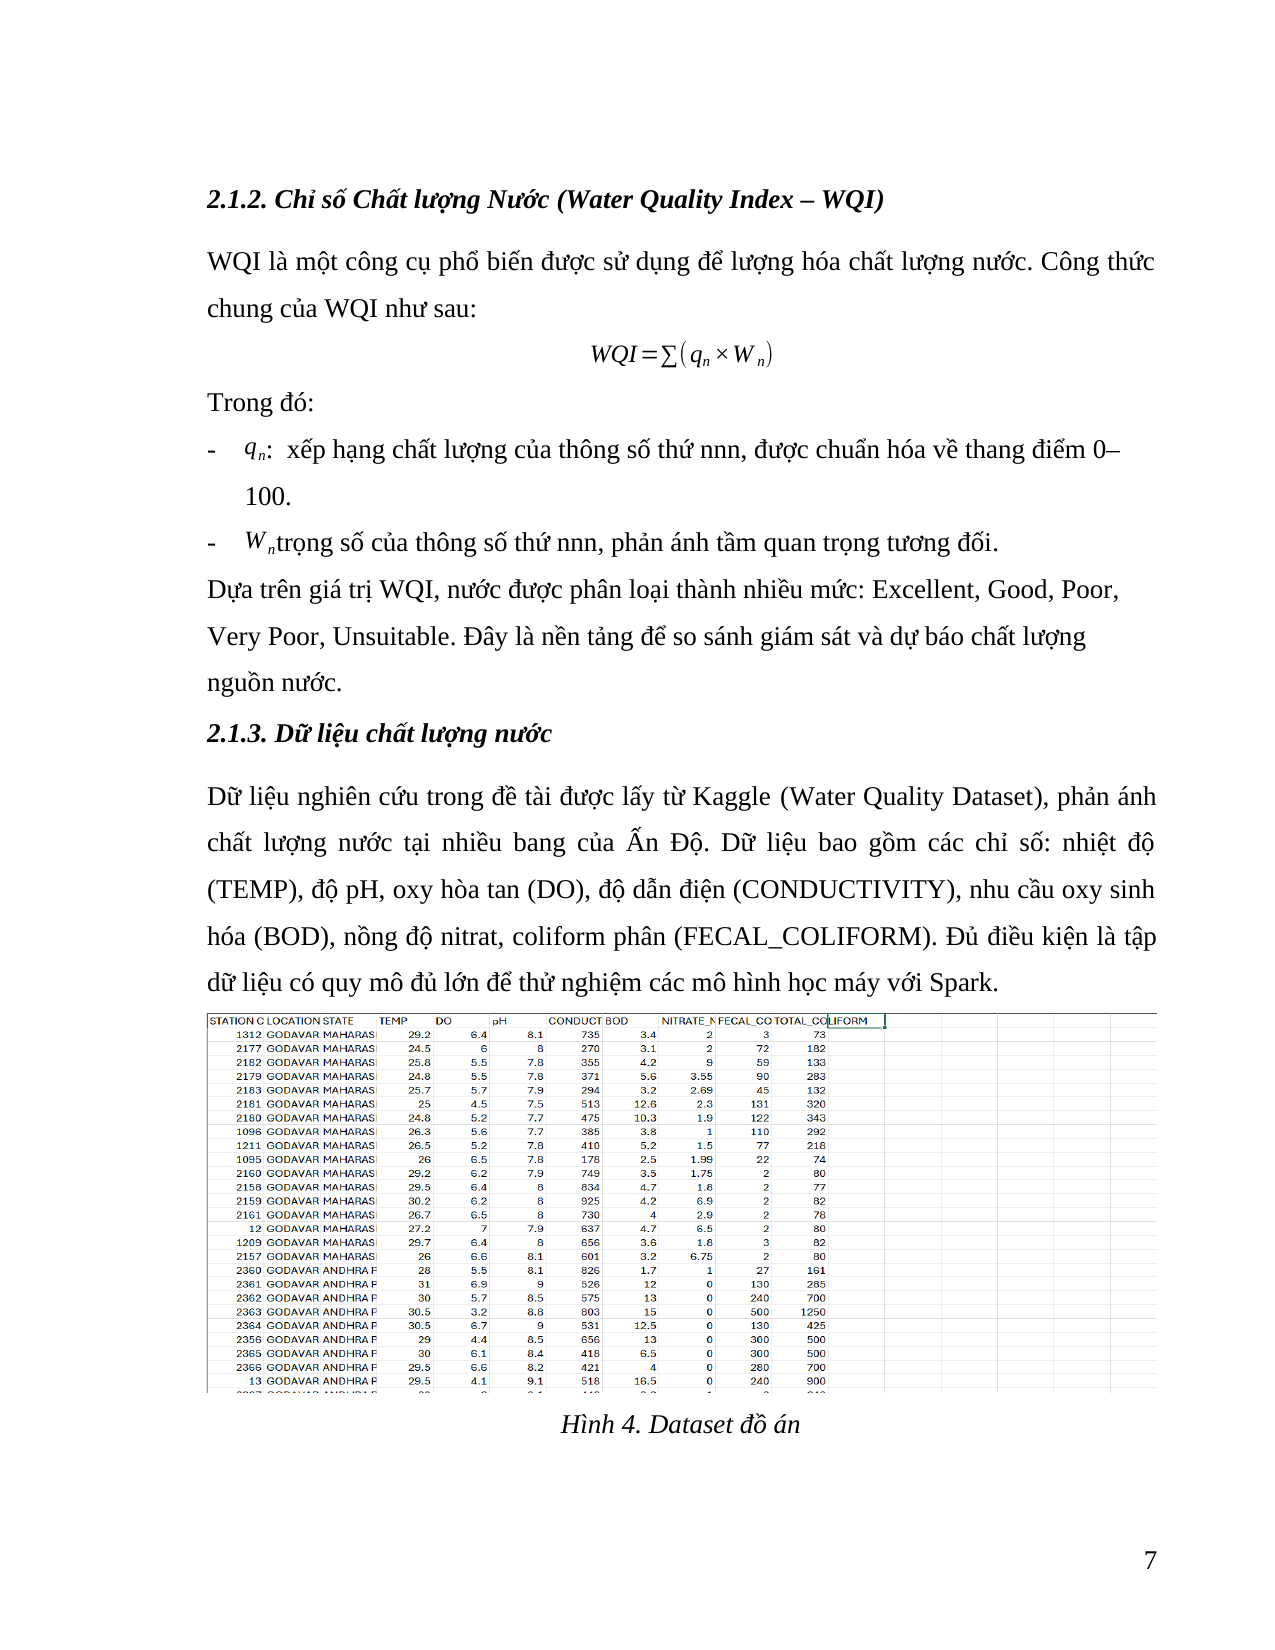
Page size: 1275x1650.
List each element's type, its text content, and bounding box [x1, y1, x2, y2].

subtitle 2.1.3. Dữ liệu chất lượng nước [207, 717, 1157, 748]
text Dựa trên giá trị WQI, nước được phân loại thành nhiều mức: Excellent, Good, Poor, Very Poor, Unsuitable. Đây là nền tảng để so sánh giám sát và dự báo chất lượng nguồn nước. [207, 573, 1157, 698]
text WQI là một công cụ phổ biến được sử dụng để lượng hóa chất lượng nước. Công thức chung của WQI như sau: [207, 245, 1157, 323]
list ​: xếp hạng chất lượng của thông số thứ nnn, được chuẩn hóa về thang điểm 0–100. [207, 433, 1157, 511]
text Dữ liệu nghiên cứu trong đề tài được lấy từ Kaggle (Water Quality Dataset), phản ánh chất lượng nước tại nhiều bang của Ấn Độ. Dữ liệu bao gồm các chỉ số: nhiệt độ (TEMP), độ pH, oxy hòa tan (DO), độ dẫn điện (CONDUCTIVITY), nhu cầu oxy sinh hóa (BOD), nồng độ nitrat, coliform phân (FECAL_COLIFORM). Đủ điều kiện là tập dữ liệu có quy mô đủ lớn để thử nghiệm các mô hình học máy với Spark. [207, 780, 1157, 997]
text Hình 4. Dataset đồ án [207, 1408, 1157, 1440]
list trọng số của thông số thứ nnn, phản ánh tầm quan trọng tương đối. [207, 526, 1157, 558]
subtitle 2.1.2. Chỉ số Chất lượng Nước (Water Quality Index – WQI) [207, 183, 1157, 214]
text Trong đó: [207, 386, 1157, 417]
picture [206, 1013, 1157, 1393]
